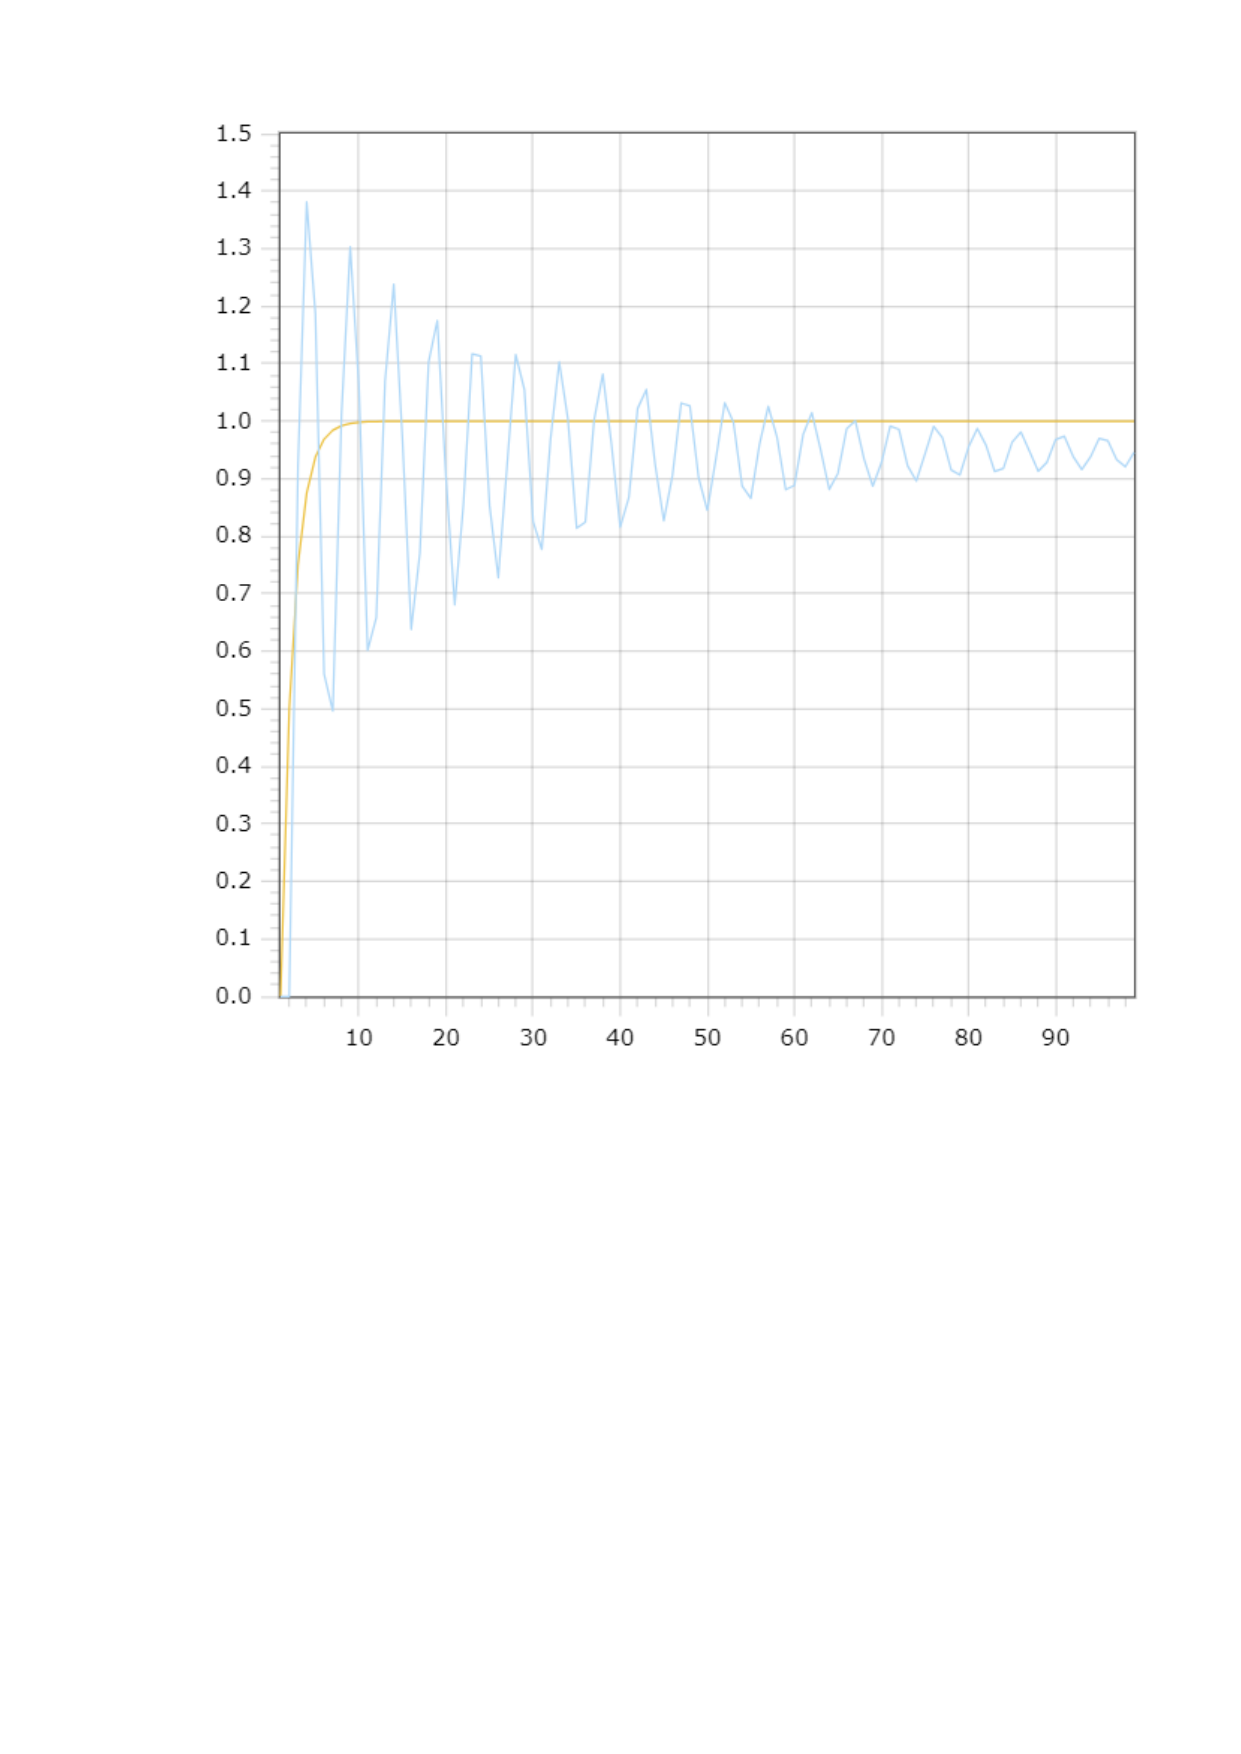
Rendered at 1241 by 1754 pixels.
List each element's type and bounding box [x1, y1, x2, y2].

picture [177, 118, 1206, 1066]
